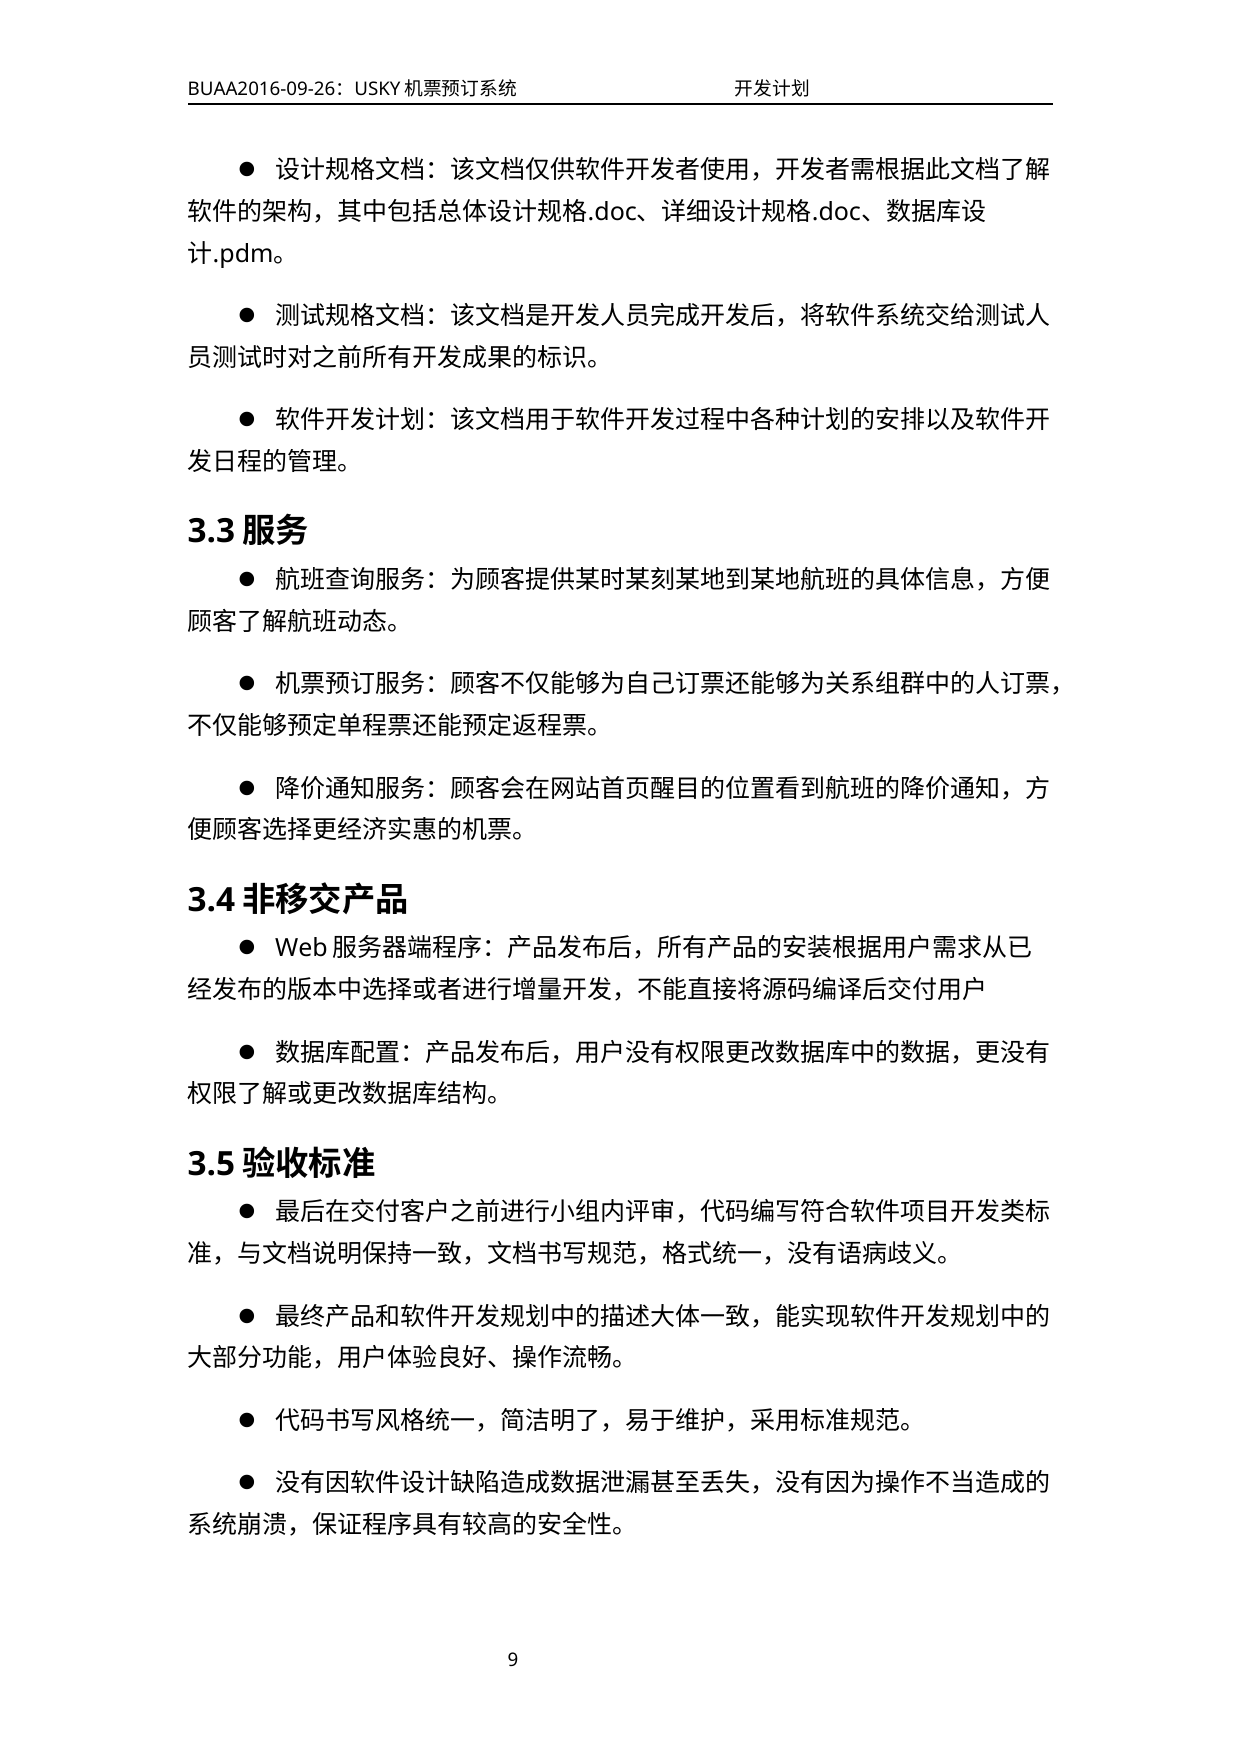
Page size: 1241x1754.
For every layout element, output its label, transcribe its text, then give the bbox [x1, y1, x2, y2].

list 设计规格文档：该文档仅供软件开发者使用，开发者需根据此文档了解软件的架构，其中包括总体设计规格.doc、详细设计规格.doc、数据库设计.pdm。 [187, 150, 1053, 269]
list 最终产品和软件开发规划中的描述大体一致，能实现软件开发规划中的大部分功能，用户体验良好、操作流畅。 [187, 1296, 1053, 1374]
list 航班查询服务：为顾客提供某时某刻某地到某地航班的具体信息，方便顾客了解航班动态。 [187, 560, 1053, 638]
list 数据库配置：产品发布后，用户没有权限更改数据库中的数据，更没有权限了解或更改数据库结构。 [187, 1032, 1053, 1110]
list 没有因软件设计缺陷造成数据泄漏甚至丢失，没有因为操作不当造成的系统崩溃，保证程序具有较高的安全性。 [187, 1463, 1053, 1541]
list 机票预订服务：顾客不仅能够为自己订票还能够为关系组群中的人订票，不仅能够预定单程票还能预定返程票。 [187, 664, 1053, 742]
subtitle 3.5验收标准 [187, 1136, 1053, 1185]
list 代码书写风格统一，简洁明了，易于维护，采用标准规范。 [187, 1400, 1053, 1436]
subtitle 3.3服务 [187, 504, 1053, 553]
list Web服务器端程序：产品发布后，所有产品的安装根据用户需求从已经发布的版本中选择或者进行增量开发，不能直接将源码编译后交付用户 [187, 928, 1053, 1006]
list 软件开发计划：该文档用于软件开发过程中各种计划的安排以及软件开发日程的管理。 [187, 400, 1053, 478]
list 测试规格文档：该文档是开发人员完成开发后，将软件系统交给测试人员测试时对之前所有开发成果的标识。 [187, 296, 1053, 374]
subtitle 3.4非移交产品 [187, 872, 1053, 921]
list 降价通知服务：顾客会在网站首页醒目的位置看到航班的降价通知，方便顾客选择更经济实惠的机票。 [187, 768, 1053, 846]
list 最后在交付客户之前进行小组内评审，代码编写符合软件项目开发类标准，与文档说明保持一致，文档书写规范，格式统一，没有语病歧义。 [187, 1192, 1053, 1270]
